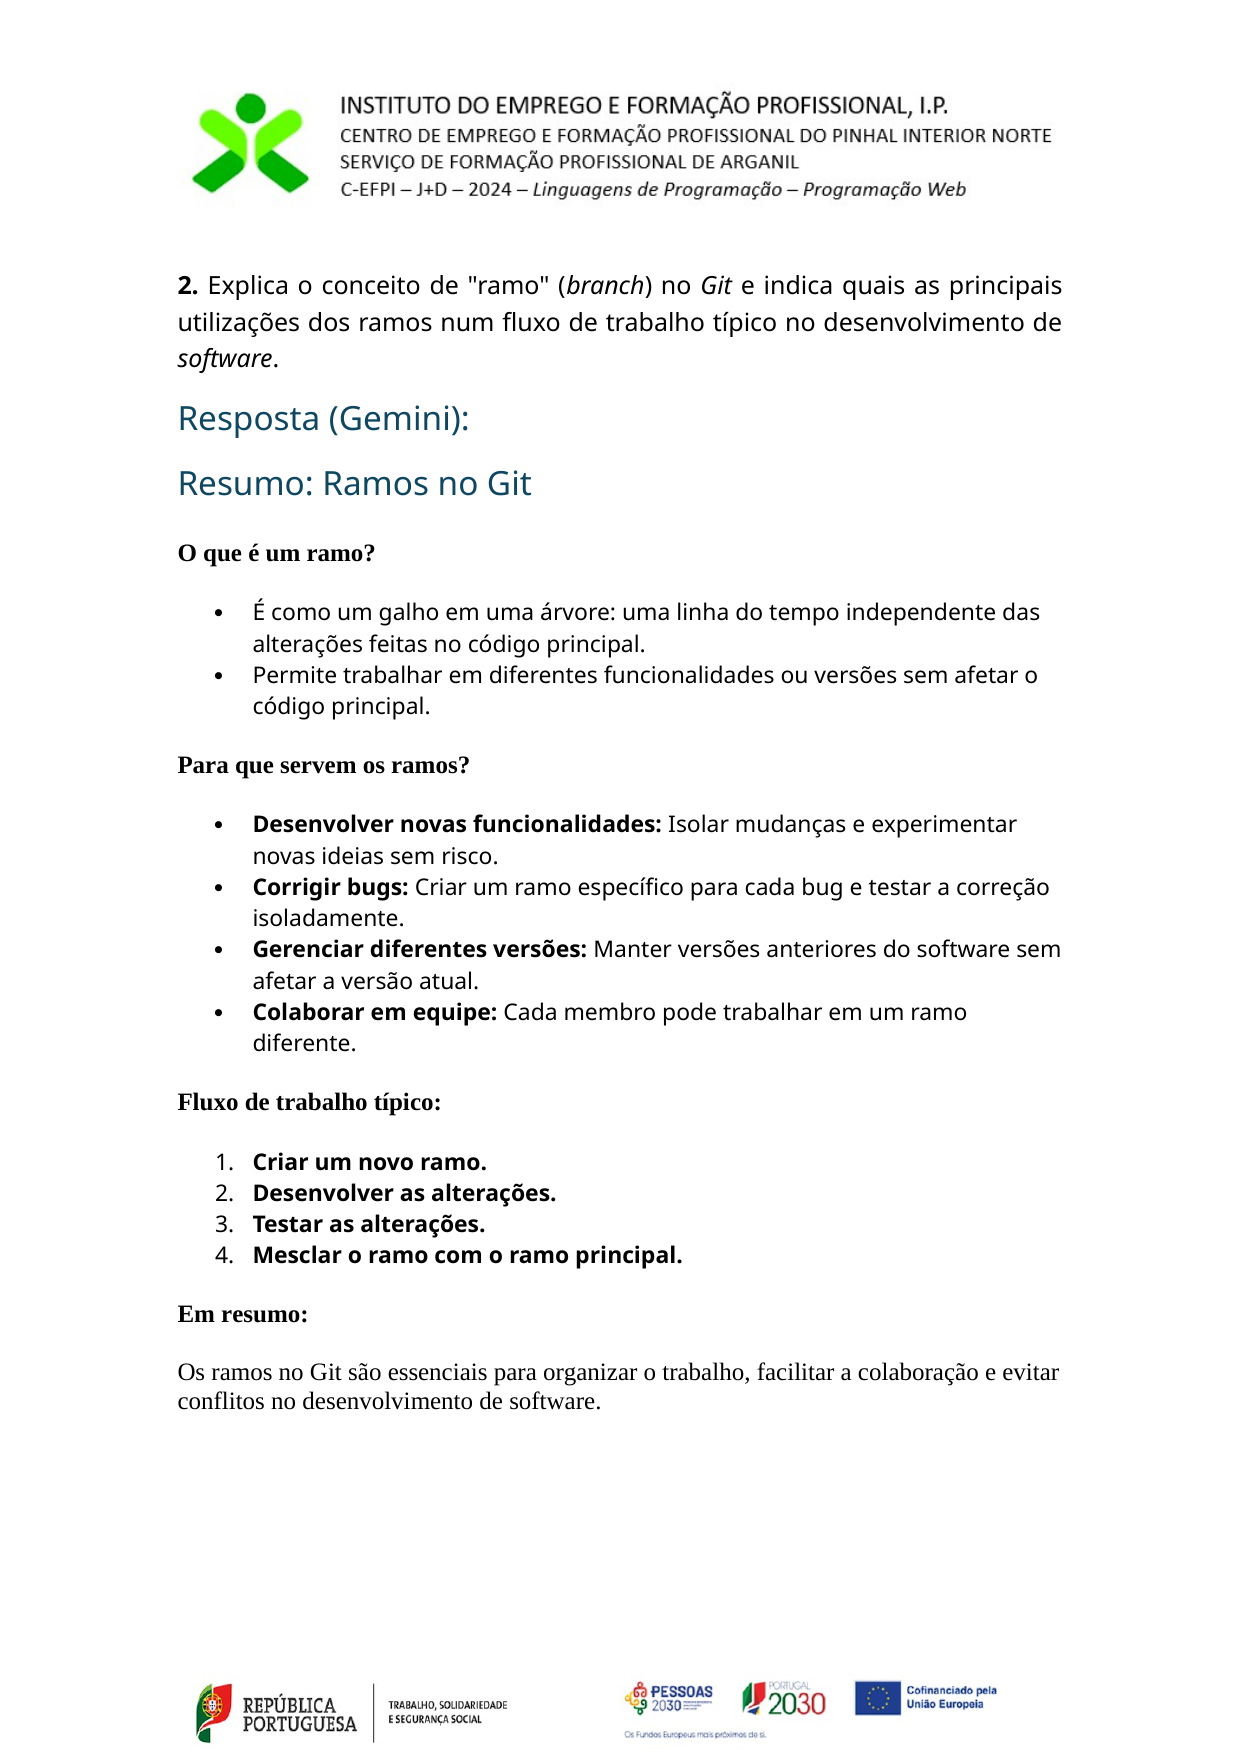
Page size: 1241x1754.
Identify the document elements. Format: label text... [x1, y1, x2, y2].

list Mesclar o ramo com o ramo principal. [215, 1239, 1063, 1270]
picture [177, 1660, 1008, 1754]
subtitle Resposta (Gemini): [177, 394, 1063, 440]
list Testar as alterações. [215, 1208, 1063, 1239]
list Desenvolver as alterações. [215, 1177, 1063, 1208]
list Desenvolver novas funcionalidades: Isolar mudanças e experimentar novas ideias sem risco. [215, 808, 1063, 871]
list Criar um novo ramo. [215, 1145, 1063, 1177]
list Colaborar em equipe: Cada membro pode trabalhar em um ramo diferente. [215, 996, 1063, 1058]
picture [177, 73, 1063, 215]
text 2. Explica o conceito de "ramo" (branch) no Git e indica quais as principais utilizações dos ramos num fluxo de trabalho típico no desenvolvimento de software. [177, 268, 1063, 375]
text O que é um ramo? [177, 538, 1063, 567]
list Gerenciar diferentes versões: Manter versões anteriores do software sem afetar a versão atual. [215, 933, 1063, 996]
list É como um galho em uma árvore: uma linha do tempo independente das alterações feitas no código principal. [215, 596, 1063, 659]
list Permite trabalhar em diferentes funcionalidades ou versões sem afetar o código principal. [215, 659, 1063, 721]
text Em resumo: [177, 1299, 1063, 1328]
text Para que servem os ramos? [177, 750, 1063, 779]
subtitle Resumo: Ramos no Git [177, 460, 1063, 506]
list Corrigir bugs: Criar um ramo específico para cada bug e testar a correção isoladamente. [215, 871, 1063, 933]
text Fluxo de trabalho típico: [177, 1087, 1063, 1116]
text Os ramos no Git são essenciais para organizar o trabalho, facilitar a colaboração e evitar conflitos no desenvolvimento de software. [177, 1357, 1063, 1415]
